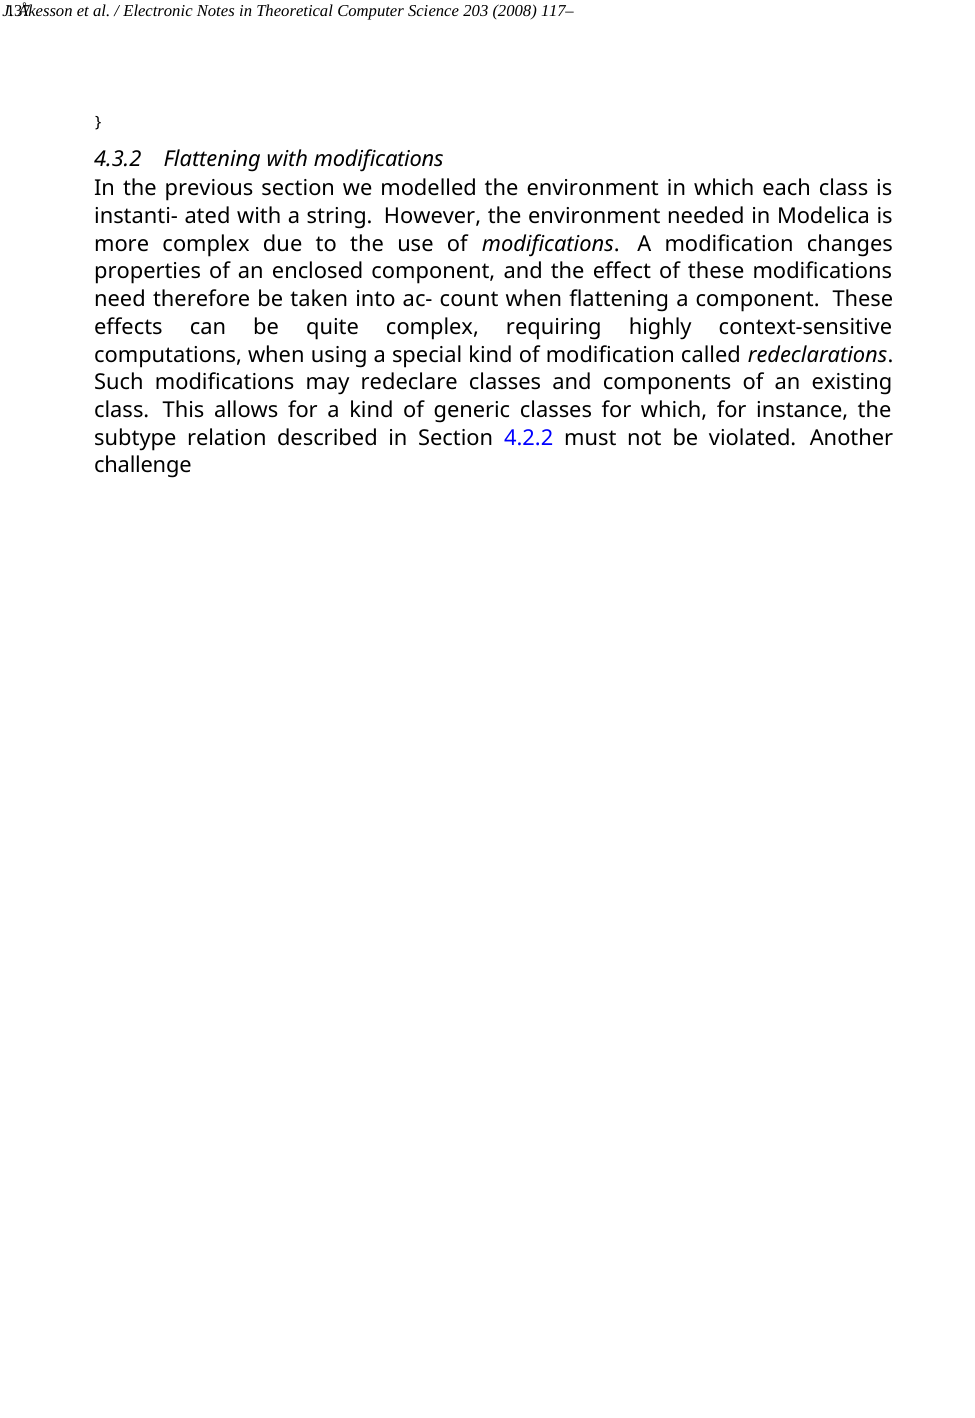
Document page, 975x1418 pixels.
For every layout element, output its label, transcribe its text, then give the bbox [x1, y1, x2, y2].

text In the previous section we modelled the environment in which each class is instanti- ated with a string. However, the environment needed in Modelica is more complex due to the use of modifications. A modification changes properties of an enclosed component, and the effect of these modifications need therefore be taken into ac- count when flattening a component. These effects can be quite complex, requiring highly context-sensitive computations, when using a special kind of modification called redeclarations. Such modifications may redeclare classes and components of an existing class. This allows for a kind of generic classes for which, for instance, the subtype relation described in Section 4.2.2 must not be violated. Another challenge [94, 174, 893, 478]
list Flattening with modifications [94, 143, 958, 172]
text } [95, 110, 958, 132]
